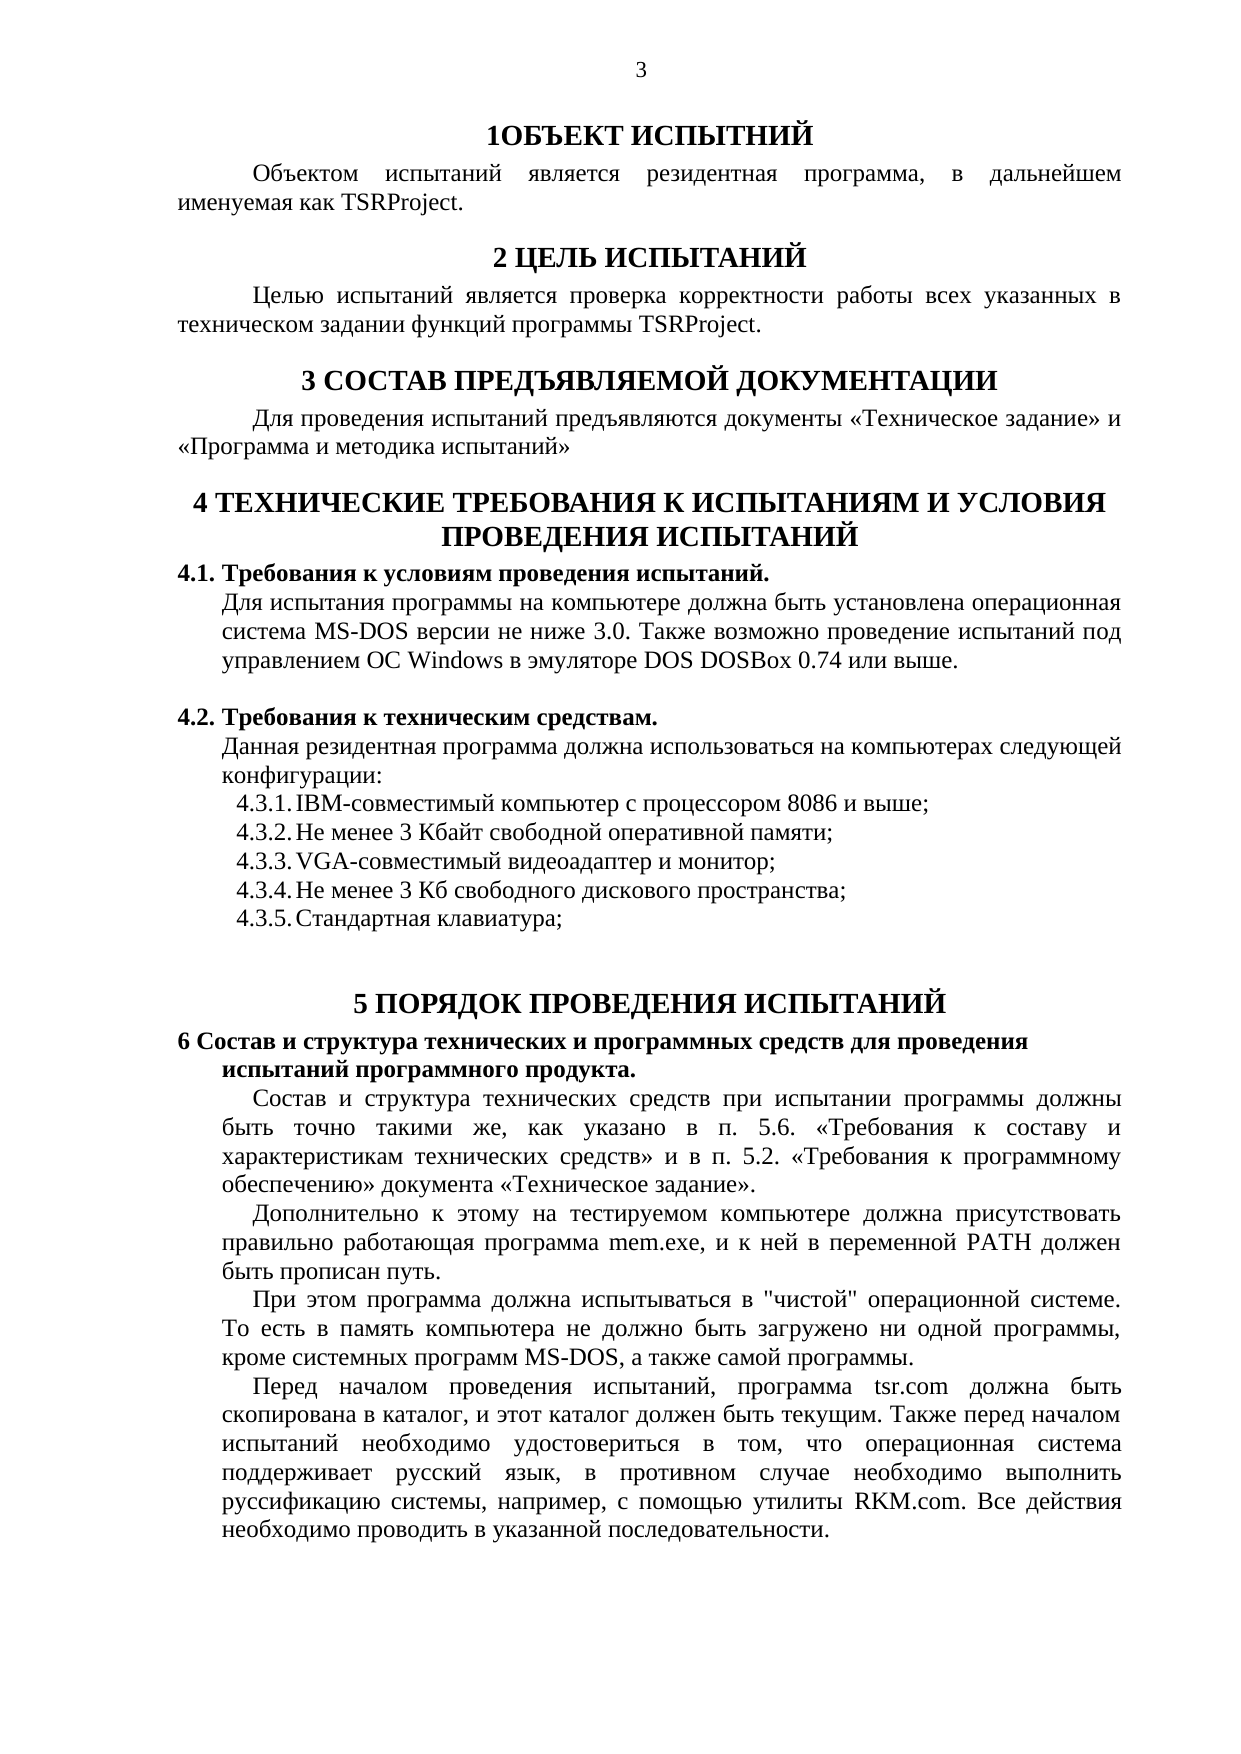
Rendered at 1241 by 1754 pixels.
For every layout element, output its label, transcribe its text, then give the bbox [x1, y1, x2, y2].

text Объектом испытаний является резидентная программа, в дальнейшем именуемая как TSRProject. [177, 158, 1122, 216]
text Состав и структура технических средств при испытании программы должны быть точно такими же, как указано в п. 5.6. «Требования к составу и характеристикам технических средств» и в п. 5.2. «Требования к программному обеспечению» документа «Техническое задание». [222, 1083, 1122, 1198]
subtitle Состав и структура технических и программных средств для проведения испытаний программного продукта. [177, 1026, 1122, 1083]
subtitle VGA-совместимый видеоадаптер и монитор; [236, 846, 1122, 875]
text Перед началом проведения испытаний, программа tsr.com должна быть скопирована в каталог, и этот каталог должен быть текущим. Также перед началом испытаний необходимо удостовериться в том, что операционная система поддерживает русский язык, в противном случае необходимо выполнить руссификацию системы, например, с помощью утилиты RKM.com. Все действия необходимо проводить в указанной последовательности. [222, 1371, 1122, 1543]
subtitle СОСТАВ ПРЕДЪЯВЛЯЕМОЙ ДОКУМЕНТАЦИИ [177, 363, 1122, 396]
subtitle ОБЪЕКТ ИСПЫТНИЙ [177, 118, 1122, 152]
list Не менее 3 Кб свободного дискового пространства; [236, 875, 1122, 903]
text Для проведения испытаний предъявляются документы «Техническое задание» и «Программа и методика испытаний» [177, 403, 1122, 460]
list Требования к техническим средствам. [177, 702, 1122, 731]
subtitle Не менее 3 Кбайт свободной оперативной памяти; [236, 817, 1122, 846]
list Для испытания программы на компьютере должна быть установлена операционная система MS-DOS версии не ниже 3.0. Также возможно проведение испытаний под управлением ОС Windows в эмуляторе DOS DOSBox 0.74 или выше. [222, 587, 1122, 673]
subtitle ПОРЯДОК ПРОВЕДЕНИЯ ИСПЫТАНИЙ [177, 986, 1122, 1019]
subtitle Стандартная клавиатура; [236, 903, 1122, 932]
text Дополнительно к этому на тестируемом компьютере должна присутствовать правильно работающая программа mem.exe, и к ней в переменной PATH должен быть прописан путь. [222, 1198, 1122, 1284]
list Требования к условиям проведения испытаний. [177, 558, 1122, 587]
text При этом программа должна испытываться в "чистой" операционной системе. То есть в память компьютера не должно быть загружено ни одной программы, кроме системных программ MS-DOS, а также самой программы. [222, 1284, 1122, 1371]
text Данная резидентная программа должна использоваться на компьютерах следующей конфигурации: [222, 731, 1122, 788]
text Целью испытаний является проверка корректности работы всех указанных в техническом задании функций программы TSRProject. [177, 280, 1122, 338]
subtitle ТЕХНИЧЕСКИЕ ТРЕБОВАНИЯ К ИСПЫТАНИЯМ И УСЛОВИЯ ПРОВЕДЕНИЯ ИСПЫТАНИЙ [177, 485, 1122, 552]
subtitle ЦЕЛЬ ИСПЫТАНИЙ [177, 241, 1122, 274]
subtitle IBM-совместимый компьютер с процессором 8086 и выше; [236, 788, 1122, 817]
